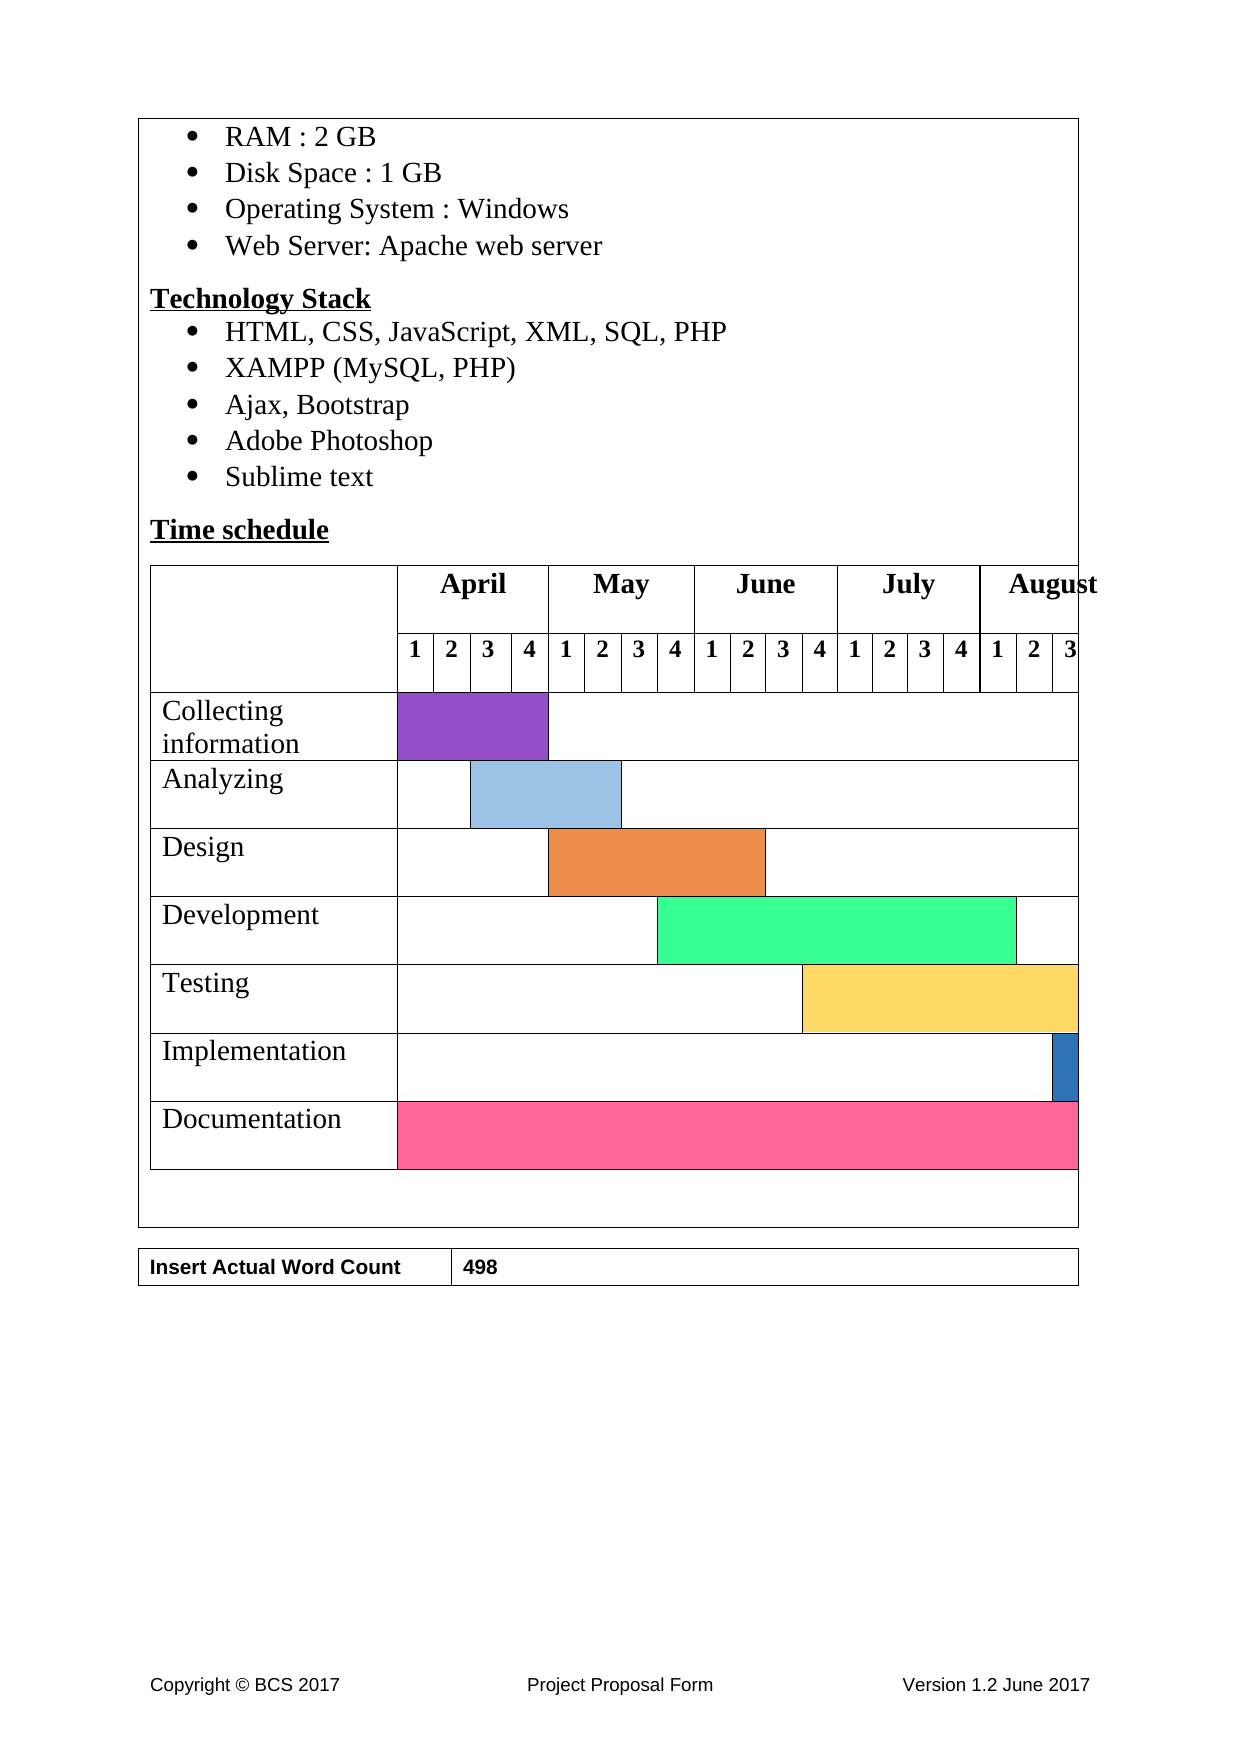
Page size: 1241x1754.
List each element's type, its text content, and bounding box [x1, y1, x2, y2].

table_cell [139, 119, 1078, 1227]
table_header Insert Actual Word Count [139, 1249, 451, 1285]
table_header 498 [452, 1249, 1078, 1285]
